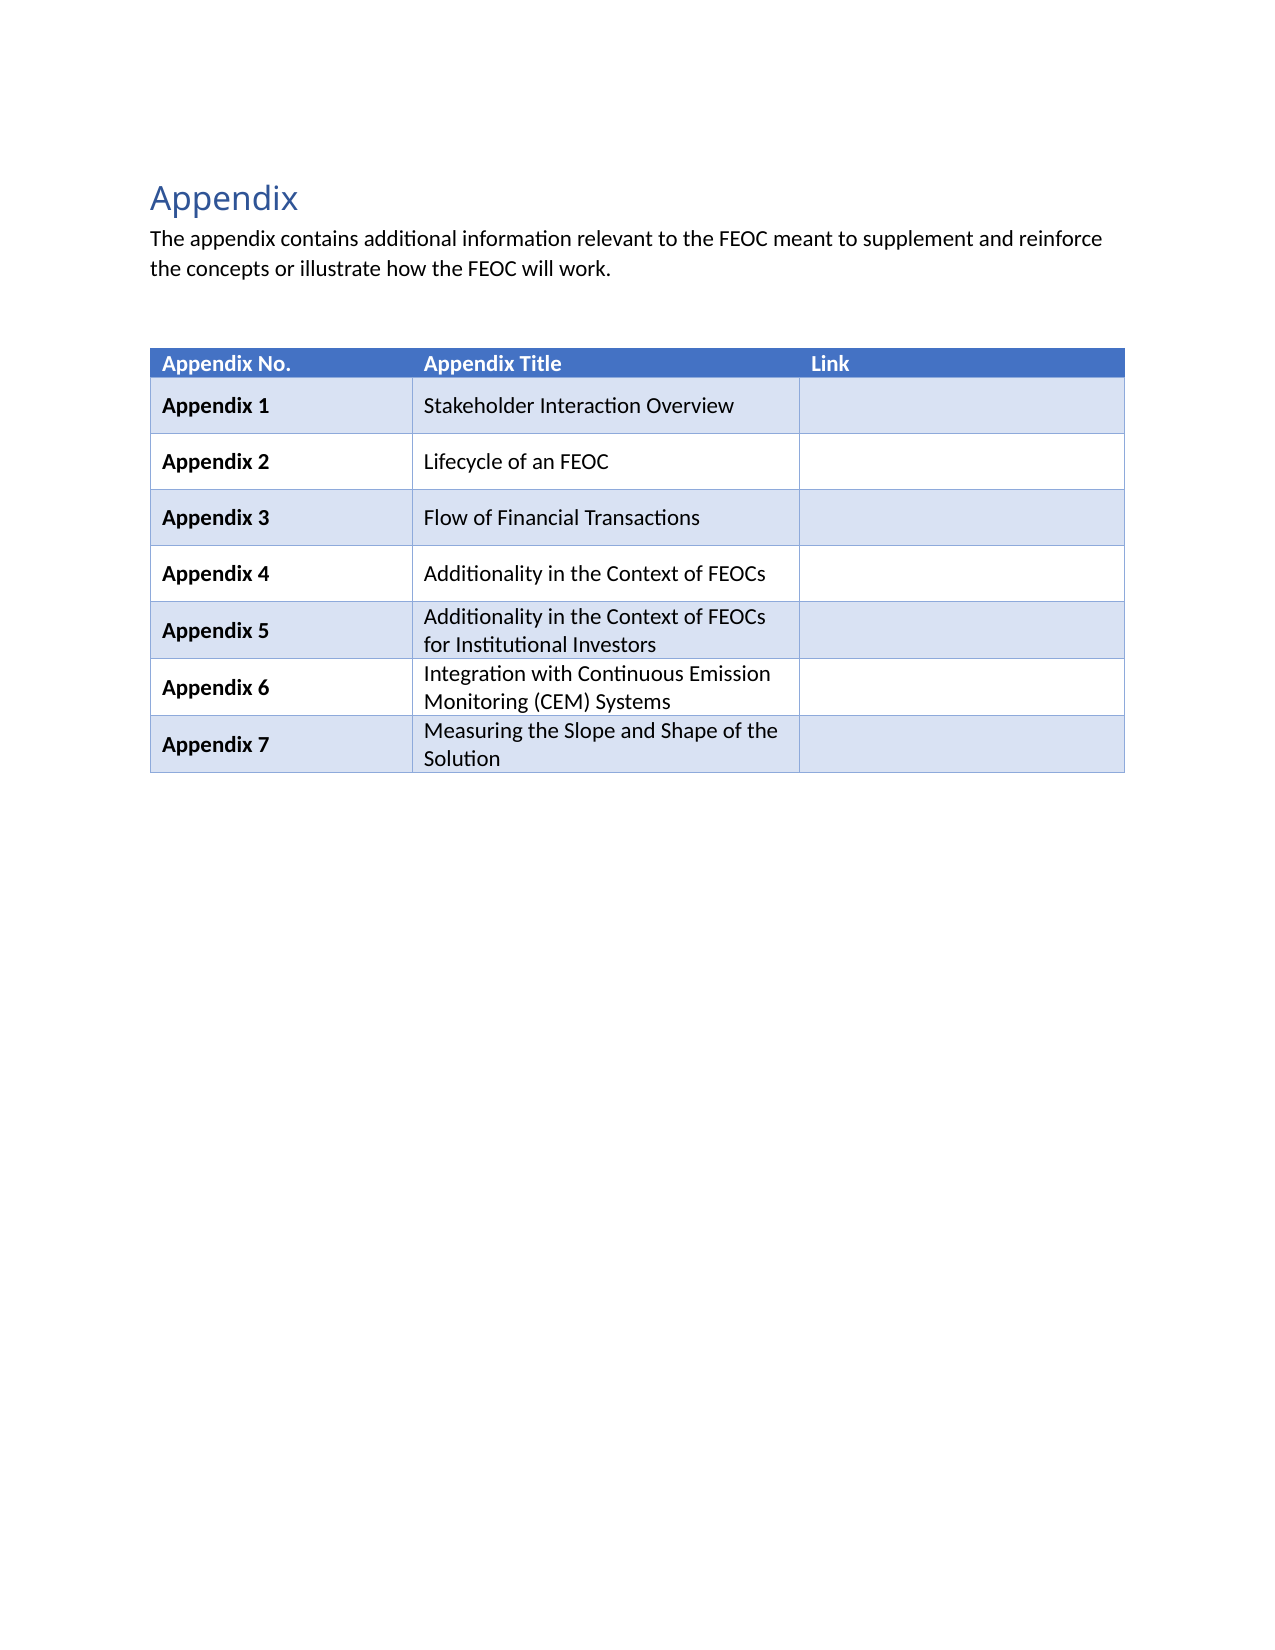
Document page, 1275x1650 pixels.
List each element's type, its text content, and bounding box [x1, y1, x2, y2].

table_cell Appendix 1 [151, 378, 412, 433]
table_header Link [800, 349, 1124, 377]
table_cell Appendix 5 [151, 602, 412, 658]
table_cell [800, 602, 1124, 658]
table_cell Integration with Continuous Emission Monitoring (CEM) Systems [413, 659, 799, 715]
table_cell Appendix 4 [151, 546, 412, 601]
table_header Appendix No. [151, 349, 412, 377]
table_cell [800, 378, 1124, 433]
table_cell Appendix 2 [151, 434, 412, 489]
table_cell [800, 659, 1124, 715]
subtitle Appendix [150, 175, 1125, 220]
table_cell [800, 434, 1124, 489]
table_cell Additionality in the Context of FEOCs for Institutional Investors [413, 602, 799, 658]
table_cell Appendix 3 [151, 490, 412, 545]
table_cell [800, 490, 1124, 545]
table_header Appendix Title [413, 349, 799, 377]
table_cell Stakeholder Interaction Overview [413, 378, 799, 433]
table_cell Measuring the Slope and Shape of the Solution [413, 716, 799, 772]
table_cell Appendix 6 [151, 659, 412, 715]
table_cell Flow of Financial Transactions [413, 490, 799, 545]
text The appendix contains additional information relevant to the FEOC meant to supplement and reinforce the concepts or illustrate how the FEOC will work. [150, 224, 1125, 282]
table_cell Additionality in the Context of FEOCs [413, 546, 799, 601]
table_cell [800, 716, 1124, 772]
table_cell Lifecycle of an FEOC [413, 434, 799, 489]
table_cell Appendix 7 [151, 716, 412, 772]
table_cell [800, 546, 1124, 601]
